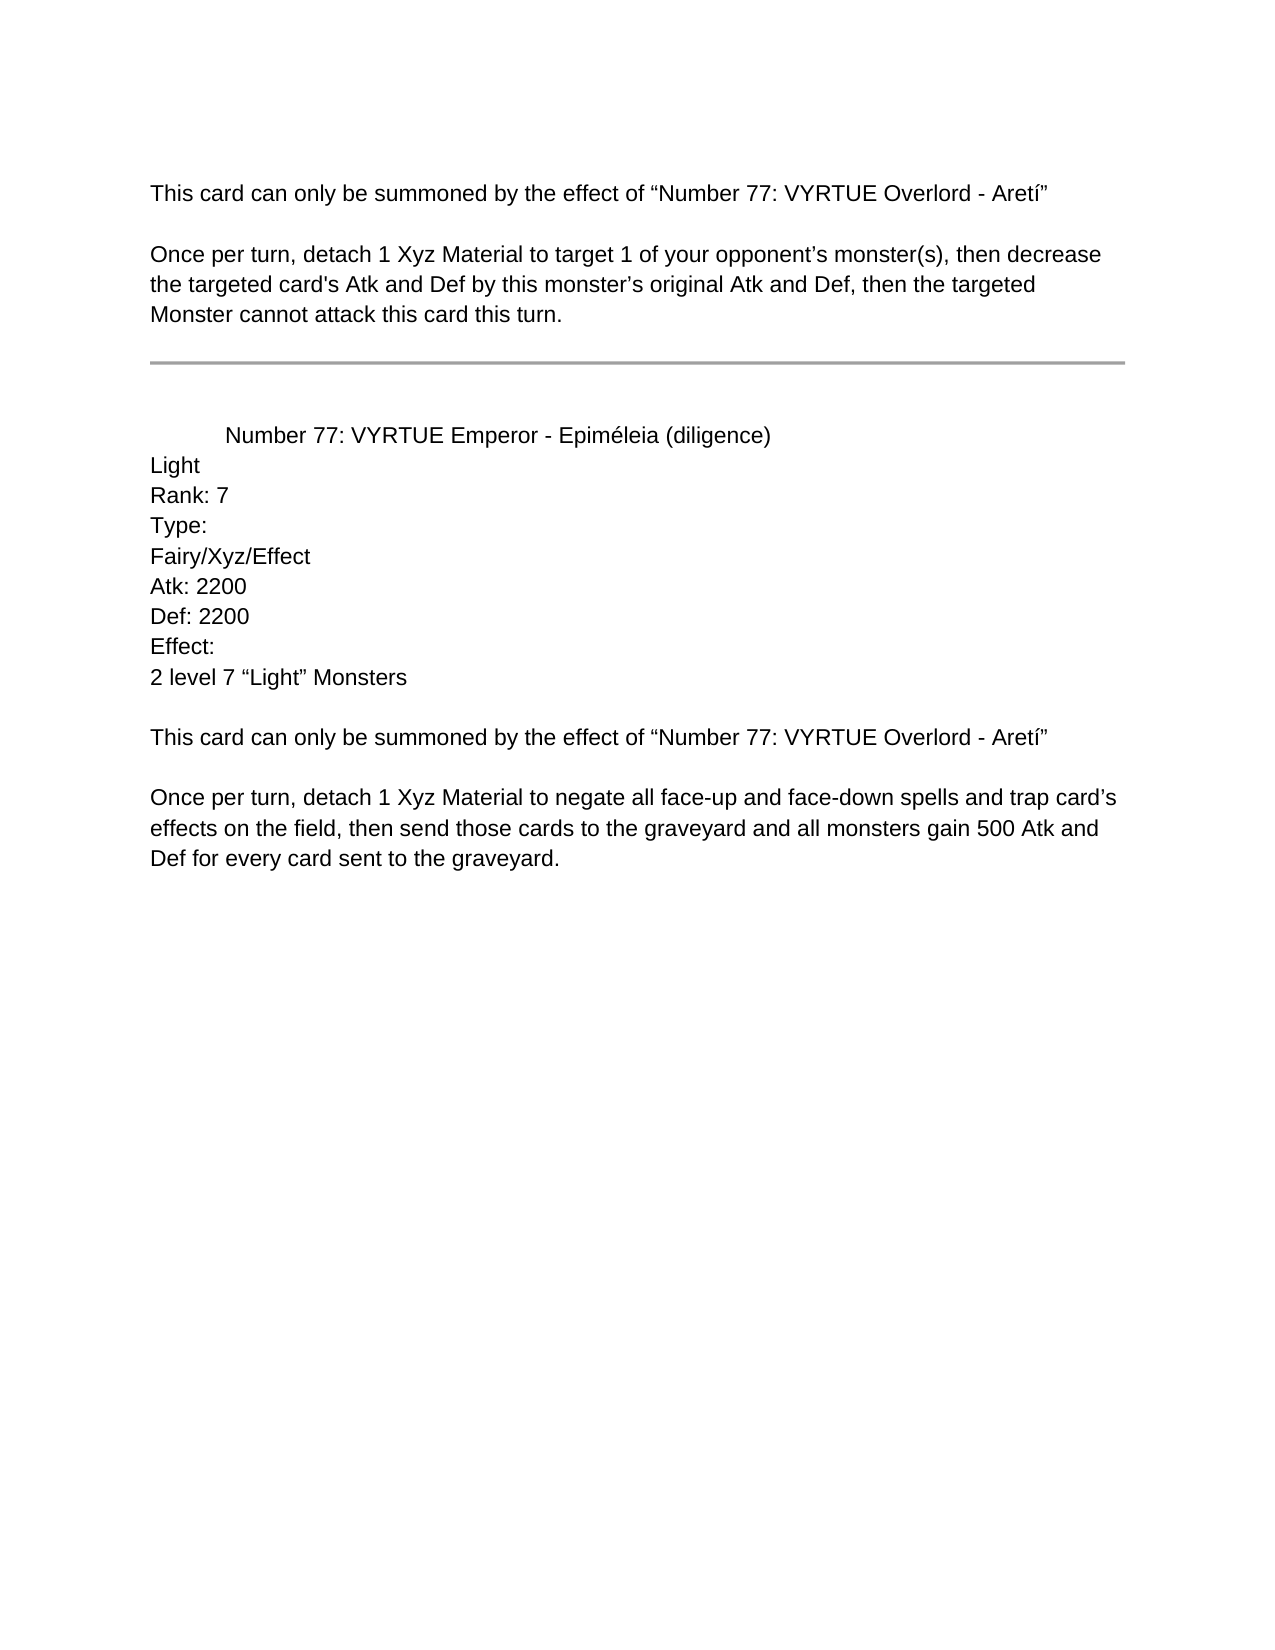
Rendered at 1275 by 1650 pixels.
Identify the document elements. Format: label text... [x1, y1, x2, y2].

text Once per turn, detach 1 Xyz Material to negate all face-up and face-down spells and trap card’s effects on the field, then send those cards to the graveyard and all monsters gain 500 Atk and Def for every card sent to the graveyard. [150, 784, 1125, 871]
text Atk: 2200 [150, 573, 1125, 599]
text This card can only be summoned by the effect of “Number 77: VYRTUE Overlord - Aretí” [150, 724, 1125, 750]
text Type: [150, 512, 1125, 539]
text Rank: 7 [150, 482, 1125, 509]
text Light [150, 452, 1125, 478]
text Def: 2200 [150, 603, 1125, 629]
text Once per turn, detach 1 Xyz Material to target 1 of your opponent’s monster(s), then decrease the targeted card's Atk and Def by this monster’s original Atk and Def, then the targeted Monster cannot attack this card this turn. [150, 241, 1125, 327]
text Effect: [150, 633, 1125, 660]
text 2 level 7 “Light” Monsters [150, 663, 1125, 690]
text Fairy/Xyz/Effect [150, 543, 1125, 569]
text This card can only be summoned by the effect of “Number 77: VYRTUE Overlord - Aretí” [150, 180, 1125, 207]
text Number 77: VYRTUE Emperor - Epiméleia (diligence) [225, 422, 1125, 448]
